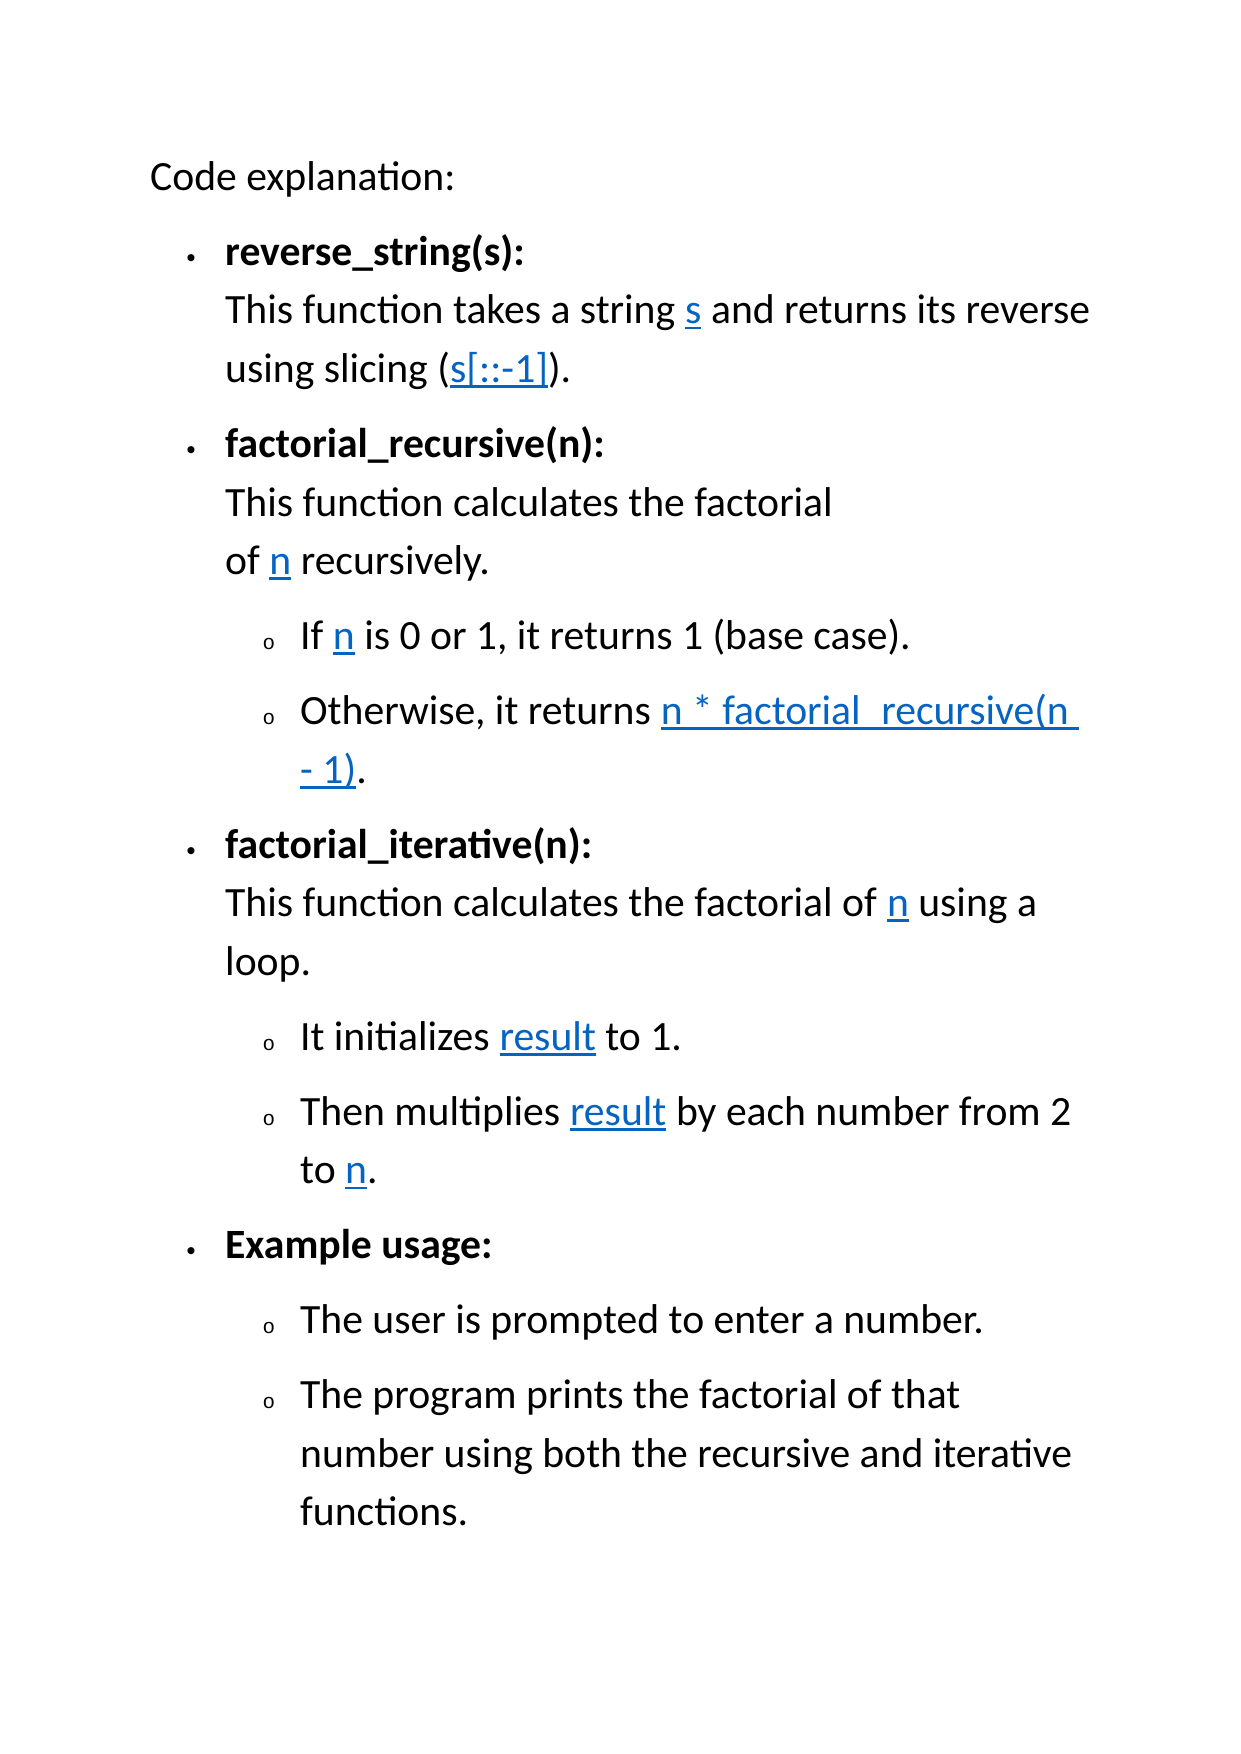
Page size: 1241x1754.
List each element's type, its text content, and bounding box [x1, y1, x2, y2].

text Code explanation: [150, 150, 1090, 201]
list reverse_string(s): This function takes a string s and returns its reverse using slicing (s[::-1]). [187, 225, 1090, 393]
list If n is 0 or 1, it returns 1 (base case). [262, 609, 1090, 660]
list The program prints the factorial of that number using both the recursive and iterative functions. [262, 1368, 1090, 1536]
list factorial_recursive(n): This function calculates the factorial of n recursively. [187, 417, 1090, 585]
list Then multiplies result by each number from 2 to n. [262, 1085, 1090, 1194]
list Example usage: [187, 1218, 1090, 1269]
list The user is prompted to enter a number. [262, 1293, 1090, 1344]
list It initializes result to 1. [262, 1010, 1090, 1061]
list Otherwise, it returns n * factorial_recursive(n - 1). [262, 684, 1090, 793]
list factorial_iterative(n): This function calculates the factorial of n using a loop. [187, 818, 1090, 985]
